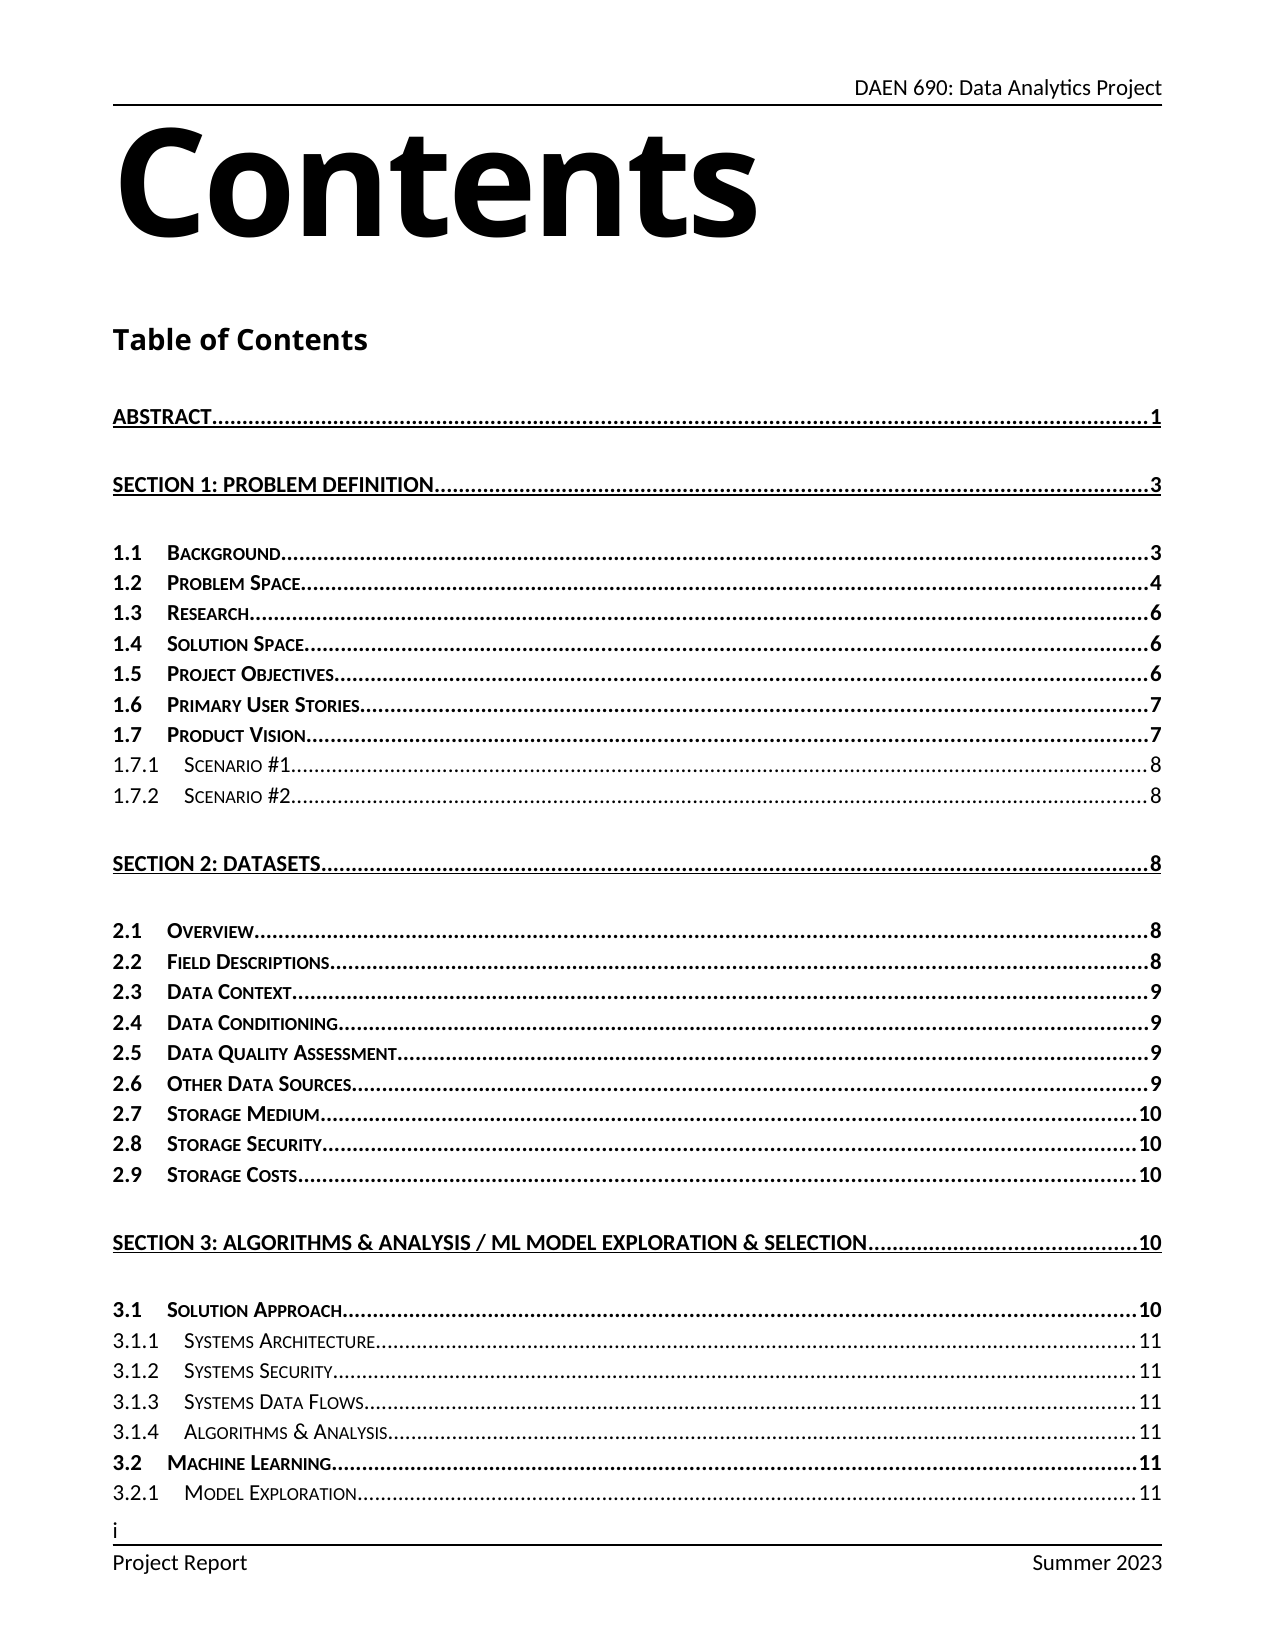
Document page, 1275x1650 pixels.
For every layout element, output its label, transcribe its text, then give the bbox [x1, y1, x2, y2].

title Contents [112, 106, 1162, 269]
